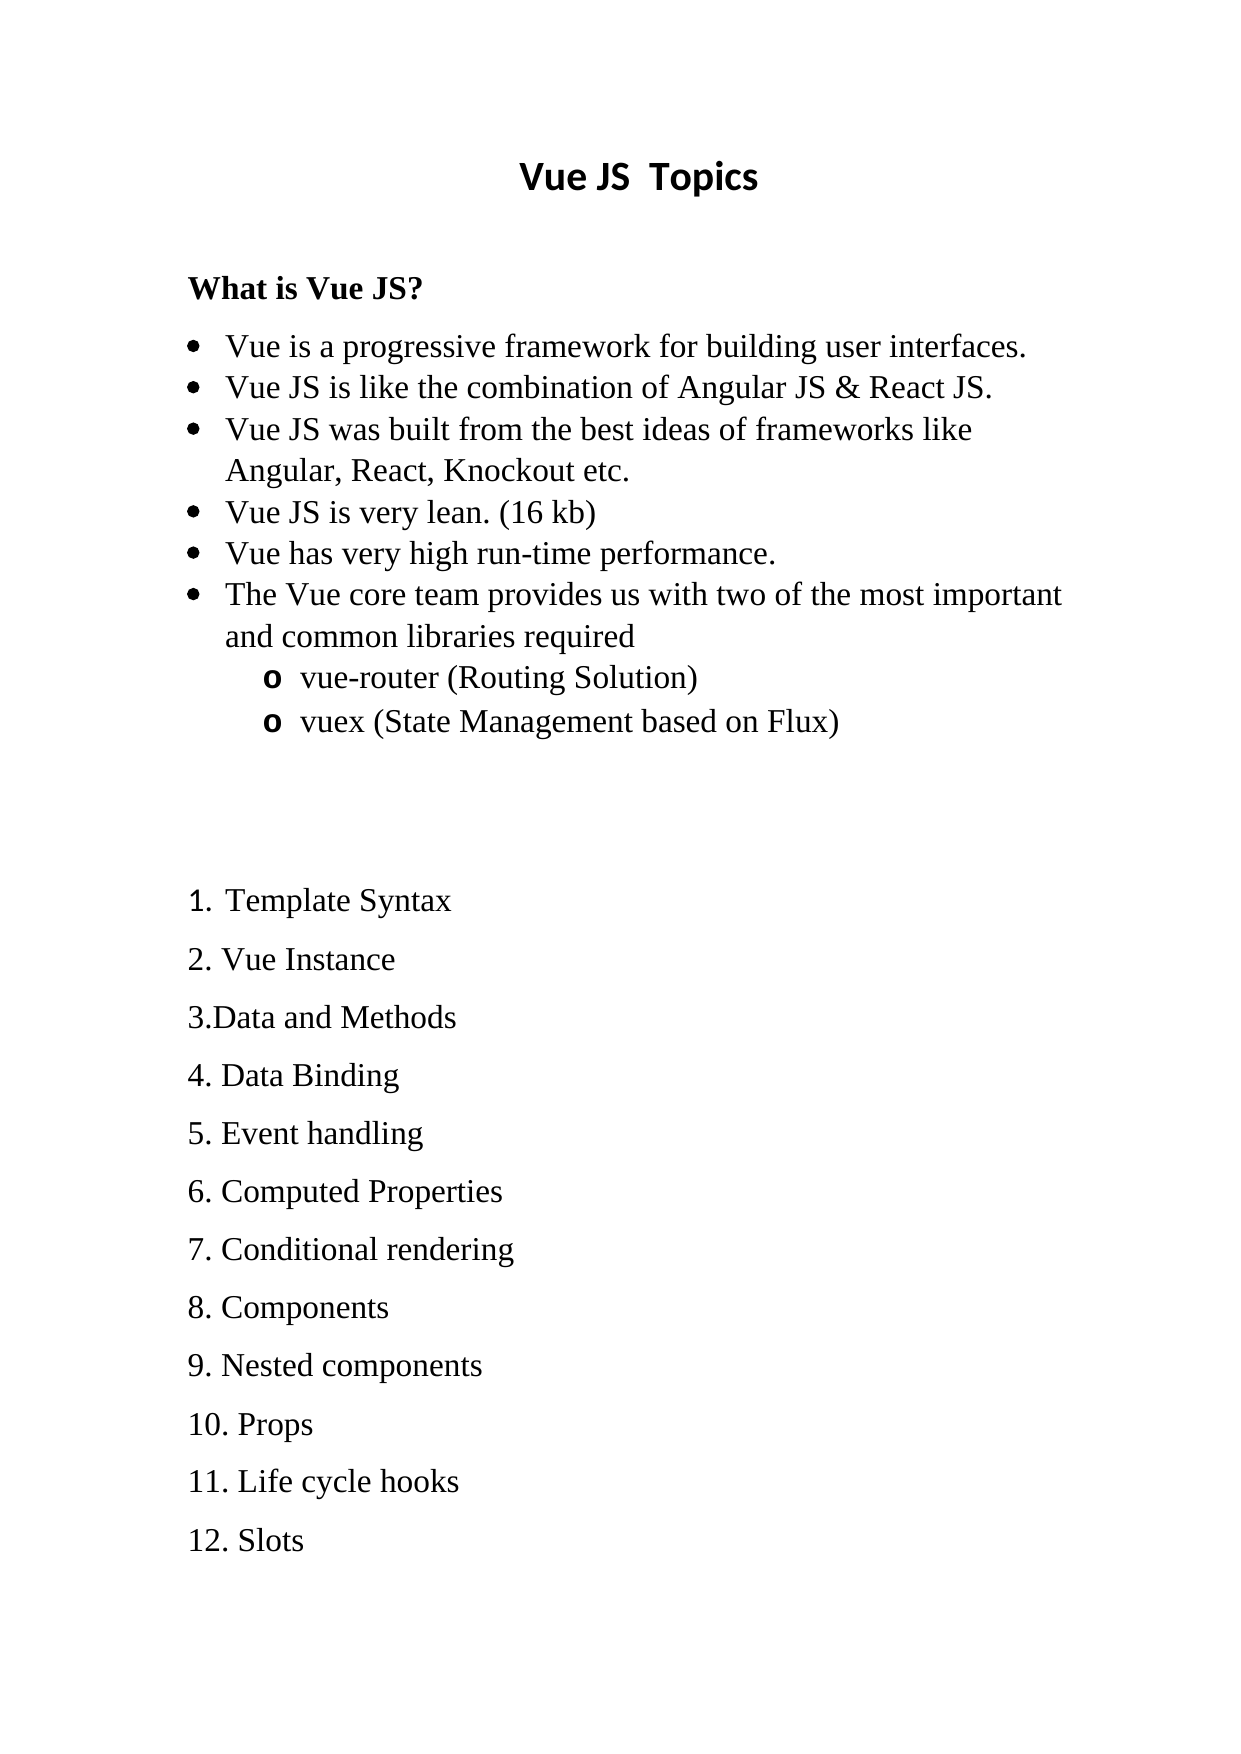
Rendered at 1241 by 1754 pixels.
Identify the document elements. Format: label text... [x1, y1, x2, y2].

text What is Vue JS? [187, 268, 1090, 307]
text 3.Data and Methods [150, 998, 1090, 1036]
list The Vue core team provides us with two of the most important and common libraries required [187, 574, 1090, 654]
text 6. Computed Properties [187, 1172, 1090, 1210]
text 4. Data Binding [187, 1056, 1090, 1094]
text 10. Props [187, 1404, 1090, 1442]
list Vue JS is very lean. (16 kb) [187, 492, 1090, 530]
list Vue JS was built from the best ideas of frameworks like Angular, React, Knockout etc. [187, 409, 1090, 489]
list Vue JS is like the combination of Angular JS & React JS. [187, 368, 1090, 406]
text 8. Components [187, 1288, 1090, 1326]
text 2. Vue Instance [187, 939, 1090, 978]
list Vue is a progressive framework for building user interfaces. [187, 326, 1090, 365]
list Vue has very high run-time performance. [187, 533, 1090, 572]
text 7. Conditional rendering [187, 1230, 1090, 1268]
text 9. Nested components [187, 1346, 1090, 1384]
list vue-router (Routing Solution) [262, 657, 1090, 698]
text 12. Slots [187, 1520, 1090, 1558]
text 11. Life cycle hooks [187, 1462, 1090, 1500]
list Template Syntax [187, 879, 1090, 920]
list vuex (State Management based on Flux) [262, 702, 1090, 743]
text Vue JS Topics [187, 150, 1090, 201]
text 5. Event handling [187, 1114, 1090, 1152]
